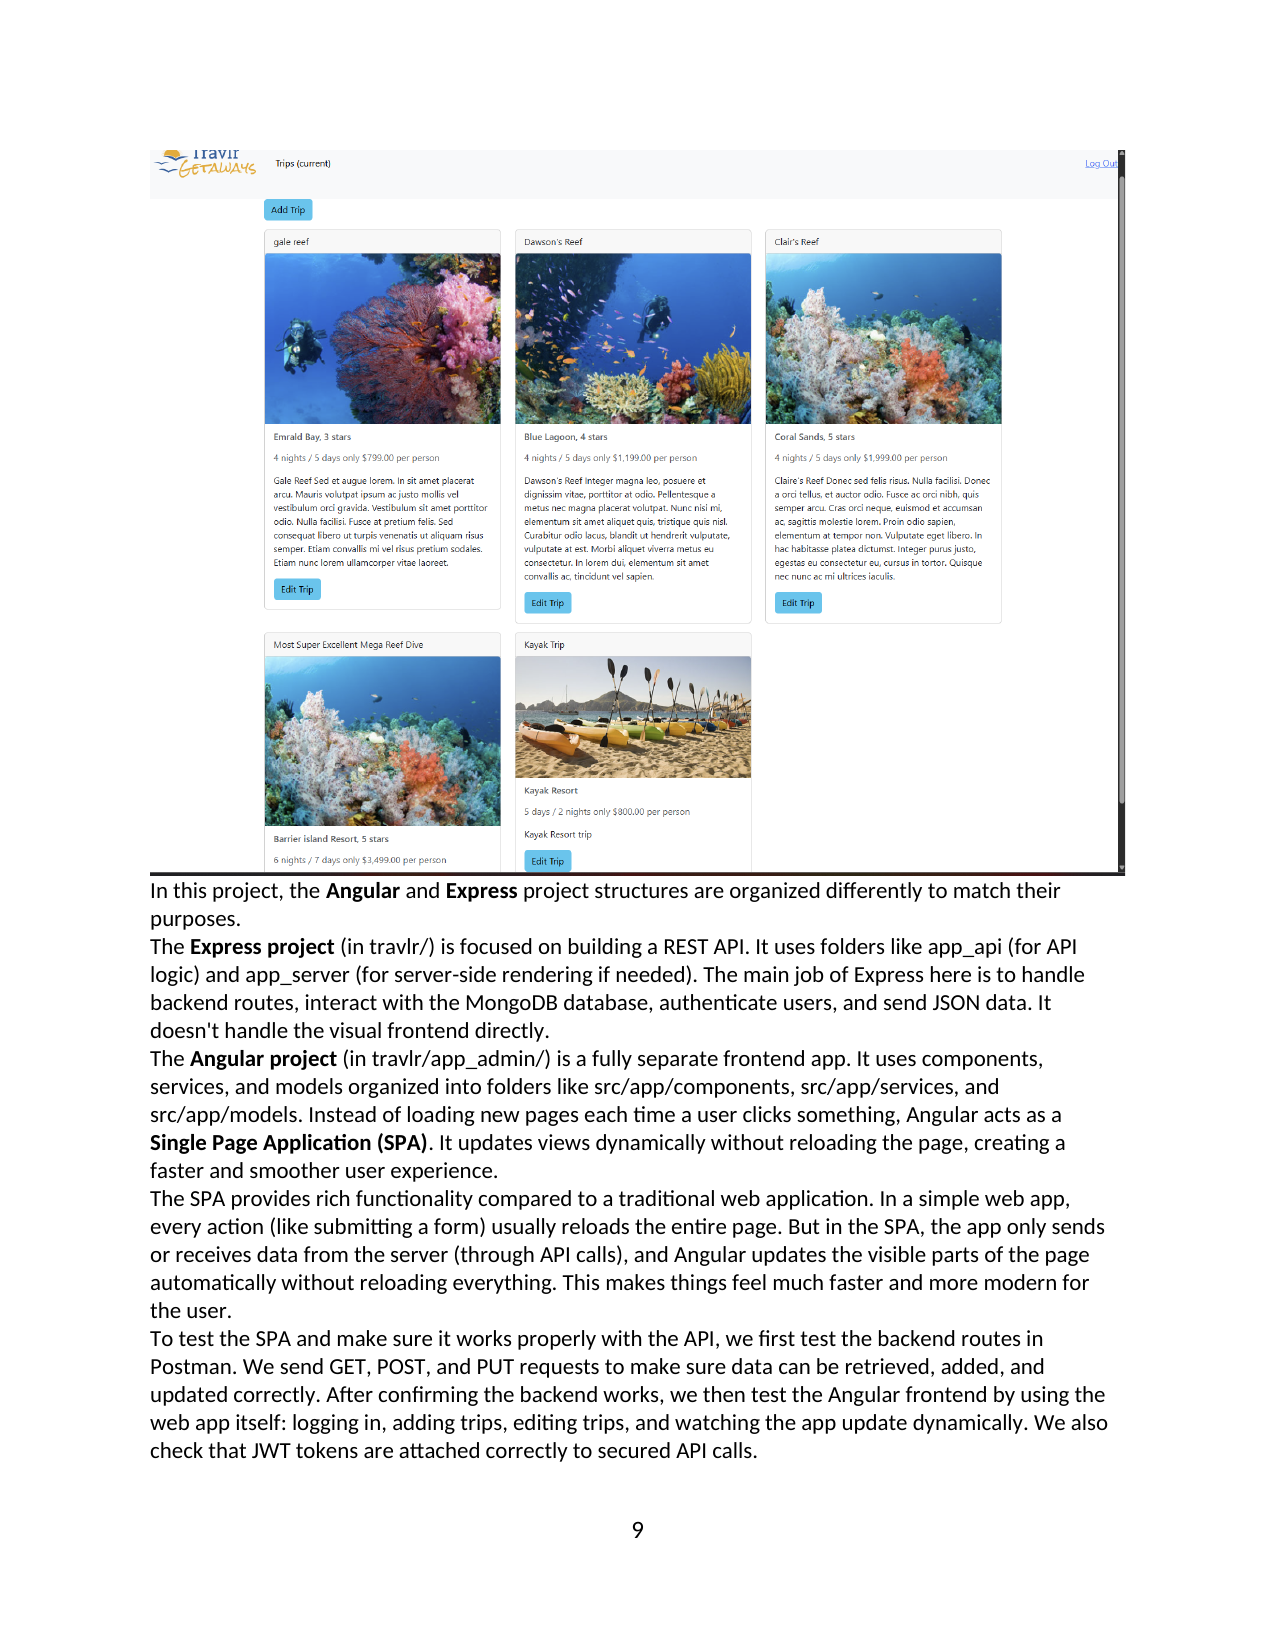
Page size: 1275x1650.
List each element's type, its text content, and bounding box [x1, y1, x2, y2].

text The SPA provides rich functionality compared to a traditional web application. In a simple web app, every action (like submitting a form) usually reloads the entire page. But in the SPA, the app only sends or receives data from the server (through API calls), and Angular updates the visible parts of the page automatically without reloading everything. This makes things feel much faster and more modern for the user. [150, 1184, 1125, 1324]
text To test the SPA and make sure it works properly with the API, we first test the backend routes in Postman. We send GET, POST, and PUT requests to make sure data can be retrieved, added, and updated correctly. After confirming the backend works, we then test the Angular frontend by using the web app itself: logging in, adding trips, editing trips, and watching the app update dynamically. We also check that JWT tokens are attached correctly to secured API calls. [150, 1324, 1125, 1464]
text In this project, the Angular and Express project structures are organized differently to match their purposes. The Express project (in travlr/) is focused on building a REST API. It uses folders like app_api (for API logic) and app_server (for server-side rendering if needed). The main job of Express here is to handle backend routes, interact with the MongoDB database, authenticate users, and send JSON data. It doesn't handle the visual frontend directly. [150, 876, 1125, 1044]
picture [150, 150, 1125, 876]
text The Angular project (in travlr/app_admin/) is a fully separate frontend app. It uses components, services, and models organized into folders like src/app/components, src/app/services, and src/app/models. Instead of loading new pages each time a user clicks something, Angular acts as a Single Page Application (SPA). It updates views dynamically without reloading the page, creating a faster and smoother user experience. [150, 1044, 1125, 1184]
